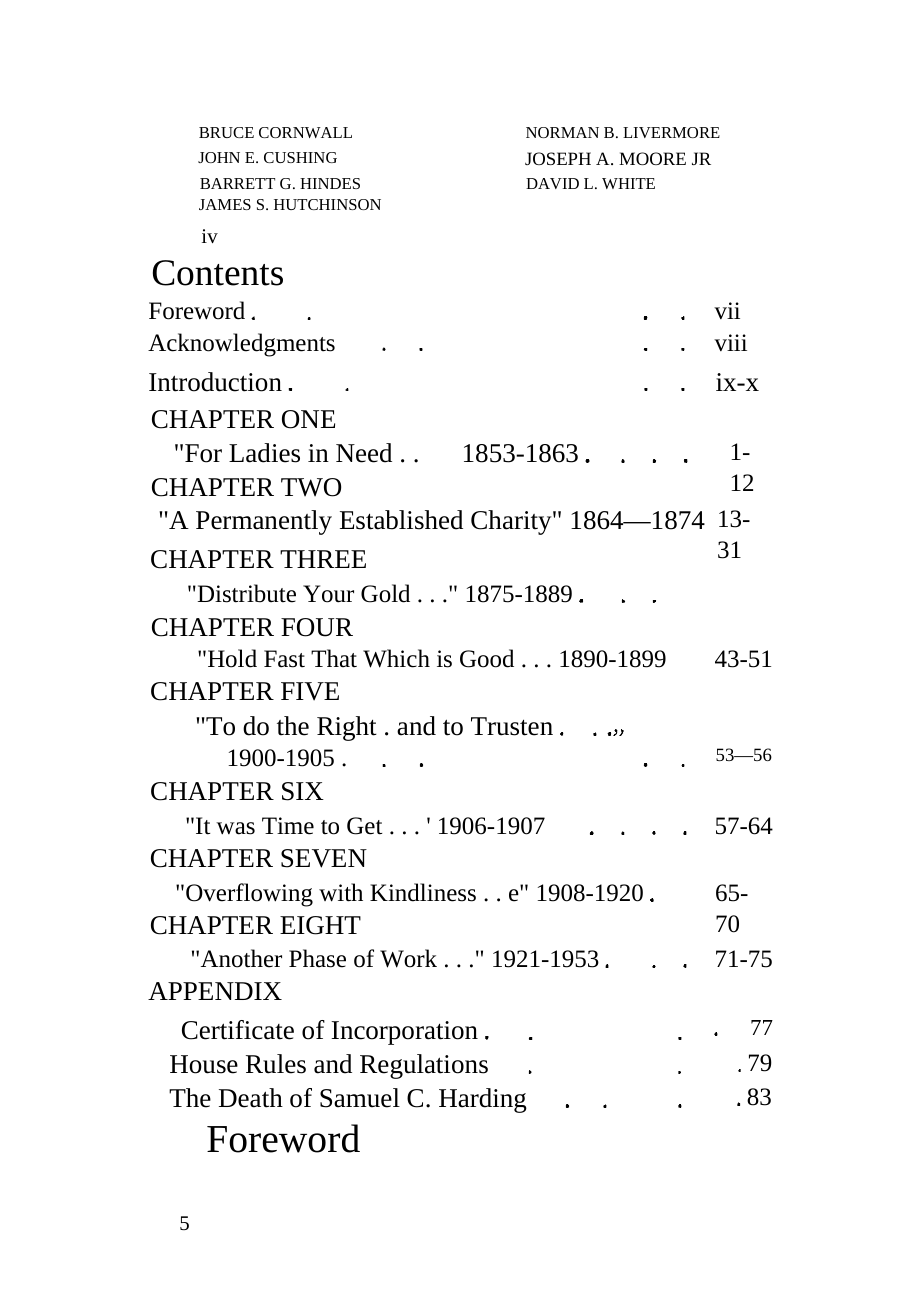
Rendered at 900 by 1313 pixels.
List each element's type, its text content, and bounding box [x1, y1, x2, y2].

table_cell JOSEPH A. MOORE JR [525, 148, 734, 174]
text iv [201, 224, 803, 248]
table_cell House Rules and Regulations [148, 1049, 714, 1082]
table_cell "For Ladies in Need . . 1853-1863 CHAPTER TWO [148, 437, 714, 504]
table_cell 83 [714, 1082, 773, 1115]
table_cell "A Permanently Established Charity" 1864—1874 CHAPTER THREE "Distribute Your Gold . . ." 1875-1889 CHAPTER FOUR [148, 504, 714, 644]
table_cell 57-64 [714, 811, 773, 878]
table_cell DAVID L. WHITE [525, 174, 734, 224]
table_cell "It was Time to Get . . . ' 1906-1907 CHAPTER SEVEN [148, 811, 714, 878]
table_cell viii [714, 328, 773, 366]
table_cell 1-12 [714, 437, 773, 504]
table_cell JOHN E. CUSHING [198, 148, 525, 174]
table_cell BARRETT G. HINDES JAMES S. HUTCHINSON [198, 174, 525, 224]
table_cell Acknowledgments [148, 328, 714, 366]
table_cell 13-31 [714, 504, 773, 644]
table_cell The Death of Samuel C. Harding [148, 1082, 714, 1115]
table_cell Certificate of Incorporation [148, 1014, 714, 1048]
table_cell 79 [714, 1049, 773, 1082]
table_cell "Overflowing with Kindliness . . e" 1908-1920 CHAPTER EIGHT [148, 878, 714, 944]
table_cell BRUCE CORNWALL [198, 123, 525, 147]
table_cell 53—56 [714, 744, 773, 811]
table_cell 65-70 [714, 878, 773, 944]
table_cell "Hold Fast That Which is Good . . . 1890-1899 CHAPTER FIVE "To do the Right . and to Trusten [148, 644, 714, 743]
table_cell NORMAN B. LIVERMORE [525, 123, 734, 147]
table_header vii [714, 296, 773, 328]
table_cell 77 [714, 1014, 773, 1048]
text Contents [151, 250, 803, 293]
table_header Foreword [148, 296, 714, 328]
text Foreword [206, 1115, 803, 1161]
table_cell ix-x [714, 366, 773, 437]
table_cell 71-75 [714, 944, 773, 1014]
table_cell Introduction CHAPTER ONE [148, 366, 714, 437]
table_cell 43-51 [714, 644, 773, 743]
table_cell "Another Phase of Work . . ." 1921-1953 APPENDIX [148, 944, 714, 1014]
table_cell 1900-1905 . CHAPTER SIX [148, 744, 714, 811]
